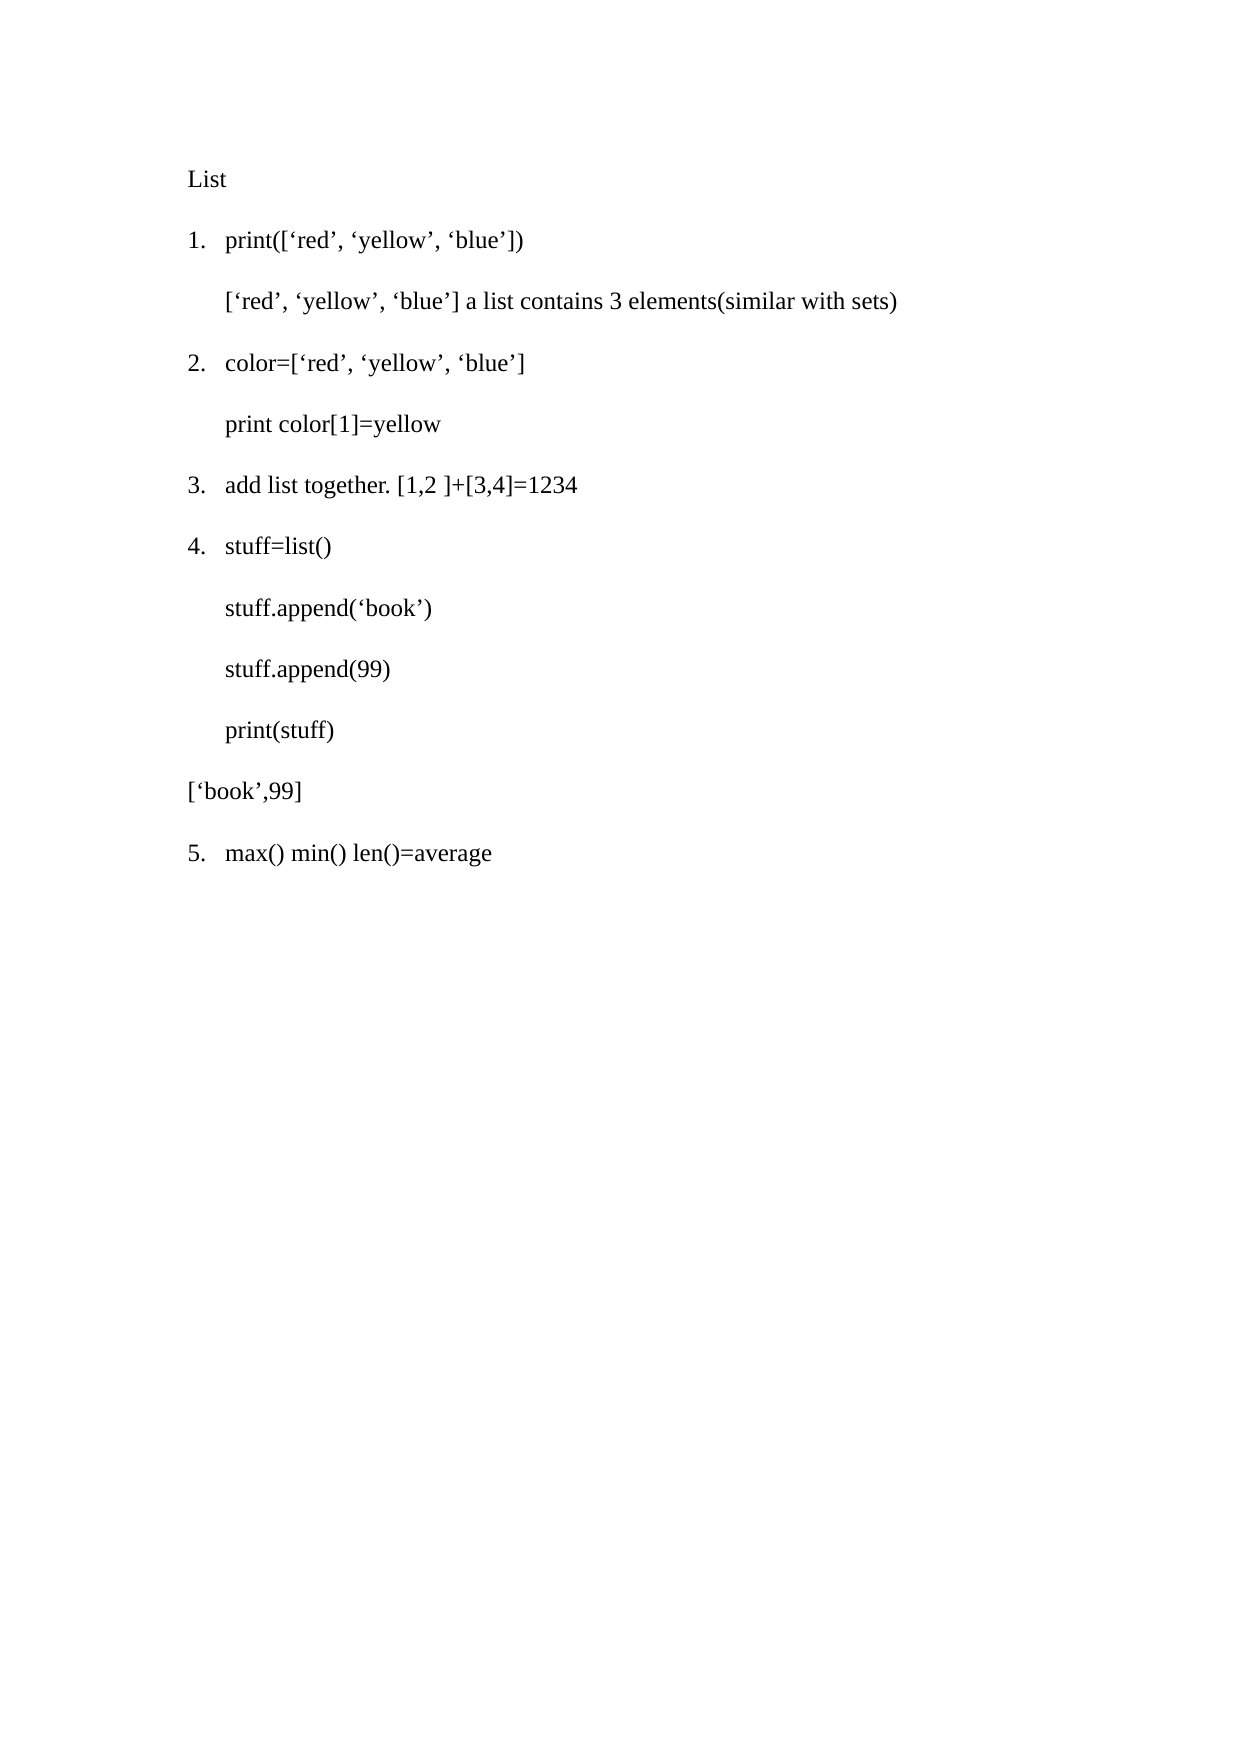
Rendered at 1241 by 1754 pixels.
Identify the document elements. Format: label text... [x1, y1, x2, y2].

list print([‘red’, ‘yellow’, ‘blue’]) [187, 223, 1053, 256]
list stuff.append(99) [225, 652, 1053, 684]
list stuff=list() [187, 529, 1053, 562]
list max() min() len()=average [187, 836, 1053, 868]
text [‘book’,99] [187, 774, 1053, 807]
list print color[1]=yellow [225, 407, 1053, 439]
list add list together. [1,2 ]+[3,4]=1234 [187, 468, 1053, 501]
list color=[‘red’, ‘yellow’, ‘blue’] [187, 346, 1053, 378]
list print(stuff) [225, 713, 1053, 746]
list stuff.append(‘book’) [225, 591, 1053, 623]
text List [187, 162, 1053, 194]
list [‘red’, ‘yellow’, ‘blue’] a list contains 3 elements(similar with sets) [225, 284, 1053, 317]
